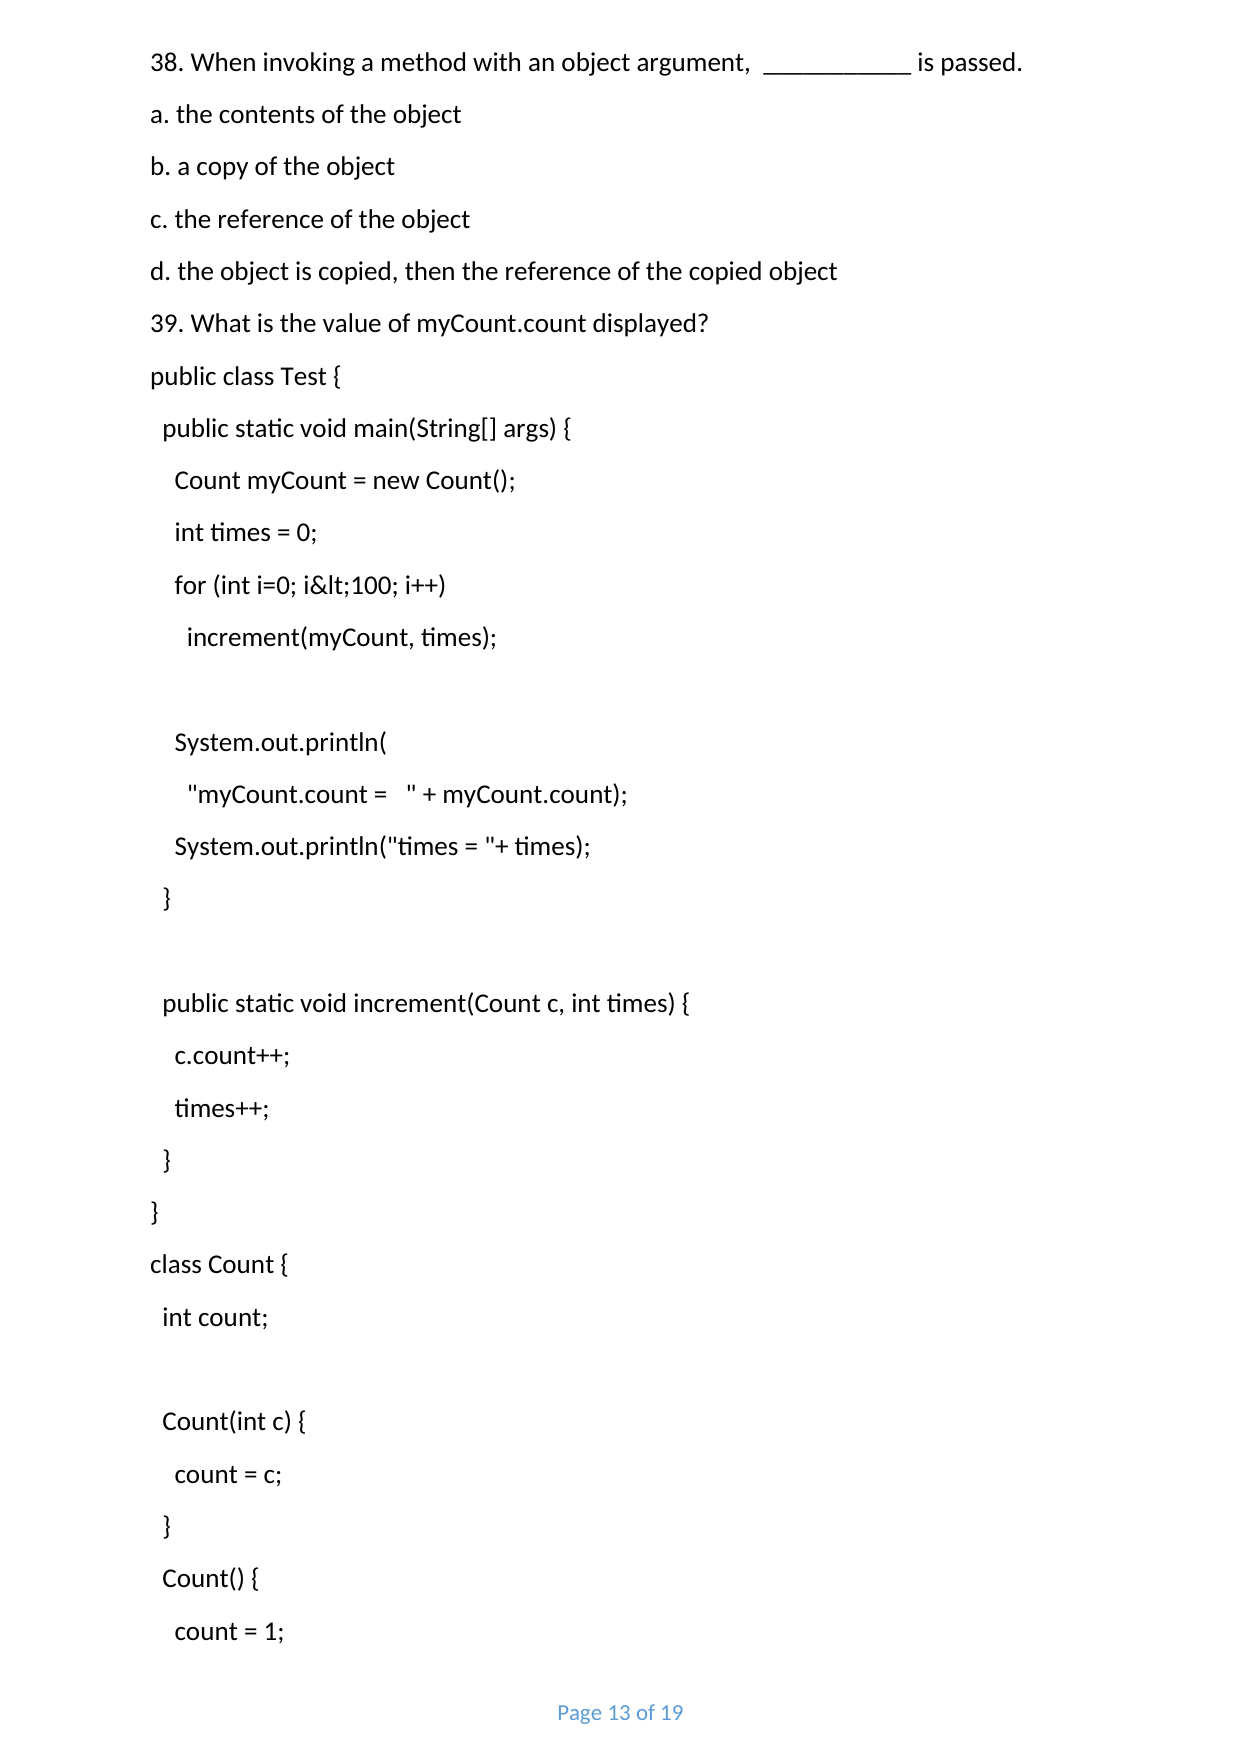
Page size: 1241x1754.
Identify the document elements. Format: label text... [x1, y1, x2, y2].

text } [150, 1143, 1090, 1176]
text public class Test { [150, 359, 1090, 392]
text System.out.println( [150, 725, 1090, 758]
text a. the contents of the object [150, 97, 1090, 130]
text b. a copy of the object [150, 149, 1090, 183]
text } [150, 1195, 1090, 1228]
text d. the object is copied, then the reference of the copied object [150, 254, 1090, 287]
text int count; [150, 1300, 1090, 1333]
text c. the reference of the object [150, 202, 1090, 235]
text times++; [150, 1091, 1090, 1124]
text Count(int c) { [150, 1404, 1090, 1438]
text System.out.println("times = "+ times); [150, 829, 1090, 862]
text increment(myCount, times); [150, 620, 1090, 653]
text count = c; [150, 1457, 1090, 1490]
text public static void increment(Count c, int times) { [150, 986, 1090, 1019]
text c.count++; [150, 1038, 1090, 1072]
text } [150, 1509, 1090, 1542]
text } [150, 882, 1090, 915]
text for (int i=0; i&lt;100; i++) [150, 568, 1090, 601]
text int times = 0; [150, 516, 1090, 549]
text 39. What is the value of myCount.count displayed? [150, 306, 1090, 339]
text public static void main(String[] args) { [150, 411, 1090, 444]
text Count() { [150, 1561, 1090, 1594]
text "myCount.count = " + myCount.count); [150, 777, 1090, 810]
text count = 1; [150, 1614, 1090, 1647]
text class Count { [150, 1248, 1090, 1281]
text 38. When invoking a method with an object argument, ___________ is passed. [150, 45, 1090, 78]
text Count myCount = new Count(); [150, 463, 1090, 496]
